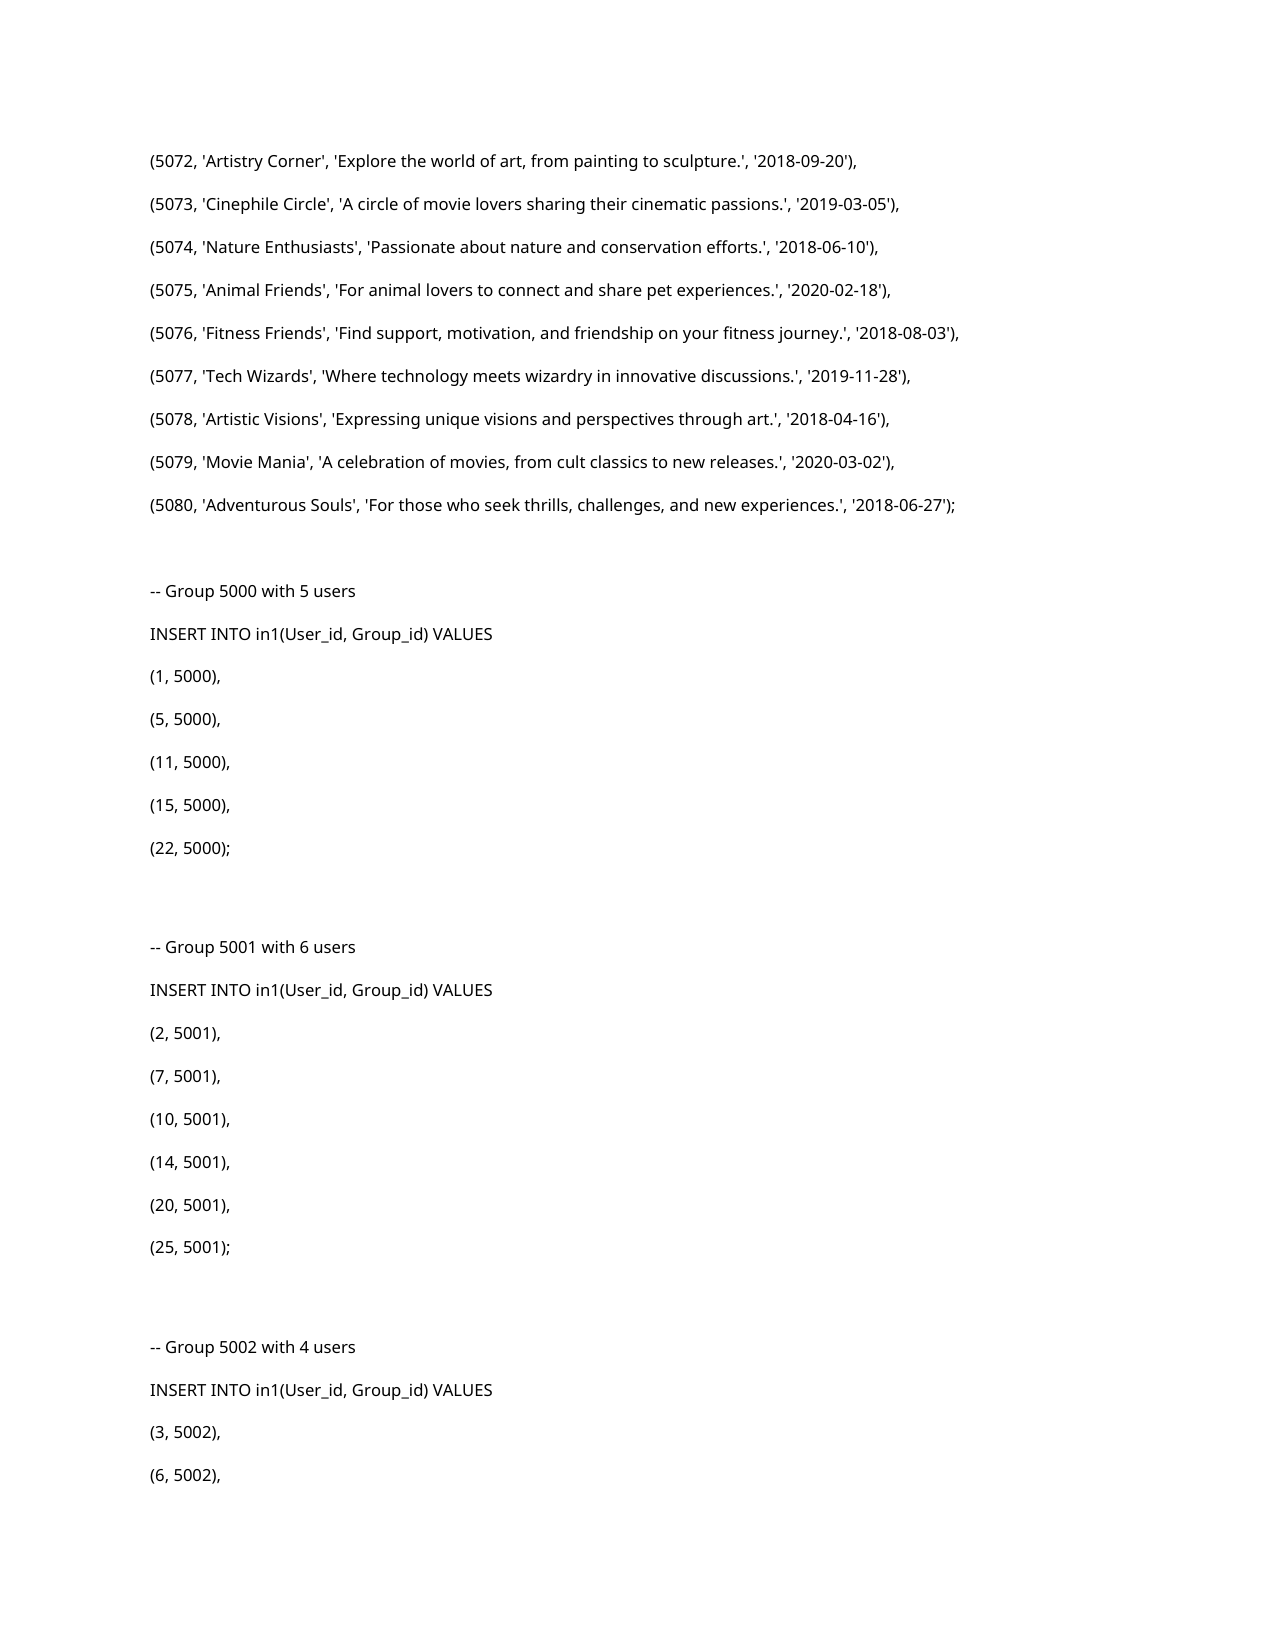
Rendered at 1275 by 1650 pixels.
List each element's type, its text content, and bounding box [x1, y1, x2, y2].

text (25, 5001); [150, 1236, 1125, 1259]
text (3, 5002), [150, 1421, 1125, 1444]
text (5079, 'Movie Mania', 'A celebration of movies, from cult classics to new releases.', '2020-03-02'), [150, 450, 1125, 473]
text (15, 5000), [150, 794, 1125, 816]
text (6, 5002), [150, 1464, 1125, 1487]
text (5077, 'Tech Wizards', 'Where technology meets wizardry in innovative discussions.', '2019-11-28'), [150, 364, 1125, 387]
text (22, 5000); [150, 837, 1125, 859]
text -- Group 5001 with 6 users [150, 936, 1125, 958]
text -- Group 5002 with 4 users [150, 1335, 1125, 1358]
text (5074, 'Nature Enthusiasts', 'Passionate about nature and conservation efforts.', '2018-06-10'), [150, 236, 1125, 258]
text INSERT INTO in1(User_id, Group_id) VALUES [150, 979, 1125, 1001]
text INSERT INTO in1(User_id, Group_id) VALUES [150, 622, 1125, 645]
text -- Group 5000 with 5 users [150, 579, 1125, 602]
text (5072, 'Artistry Corner', 'Explore the world of art, from painting to sculpture.', '2018-09-20'), [150, 150, 1125, 173]
text (5078, 'Artistic Visions', 'Expressing unique visions and perspectives through art.', '2018-04-16'), [150, 407, 1125, 430]
text (20, 5001), [150, 1193, 1125, 1216]
text (5080, 'Adventurous Souls', 'For those who seek thrills, challenges, and new experiences.', '2018-06-27'); [150, 493, 1125, 516]
text (10, 5001), [150, 1107, 1125, 1130]
text (11, 5000), [150, 751, 1125, 773]
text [150, 1378, 1125, 1401]
text (7, 5001), [150, 1064, 1125, 1087]
text (5, 5000), [150, 708, 1125, 731]
text (5076, 'Fitness Friends', 'Find support, motivation, and friendship on your fitness journey.', '2018-08-03'), [150, 322, 1125, 344]
text (1, 5000), [150, 665, 1125, 688]
text (14, 5001), [150, 1150, 1125, 1173]
text (5073, 'Cinephile Circle', 'A circle of movie lovers sharing their cinematic passions.', '2019-03-05'), [150, 193, 1125, 216]
text (2, 5001), [150, 1022, 1125, 1044]
text (5075, 'Animal Friends', 'For animal lovers to connect and share pet experiences.', '2020-02-18'), [150, 279, 1125, 301]
